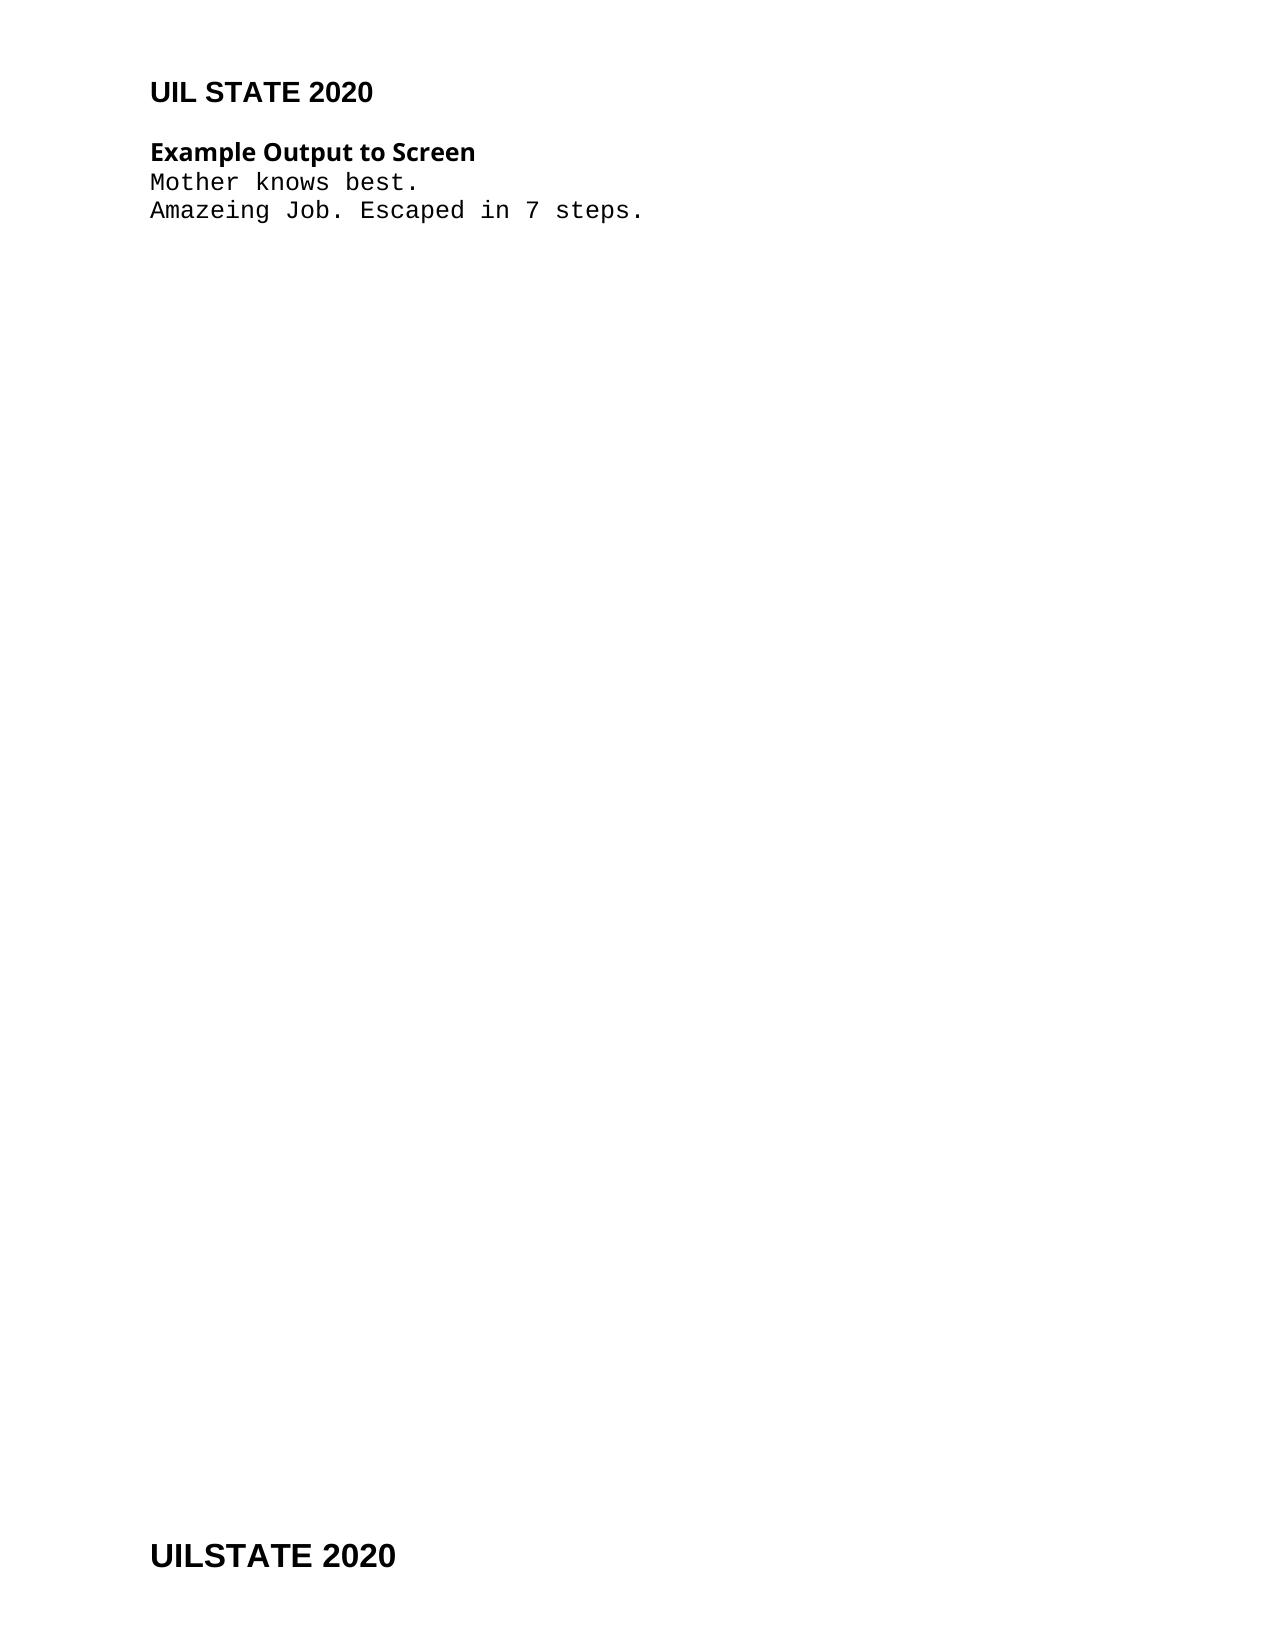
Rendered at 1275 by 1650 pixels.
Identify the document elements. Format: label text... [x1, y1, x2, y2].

text Amazeing Job. Escaped in 7 steps. [150, 197, 1125, 226]
text Mother knows best. [150, 169, 1125, 197]
text Example Output to Screen [150, 135, 1125, 169]
